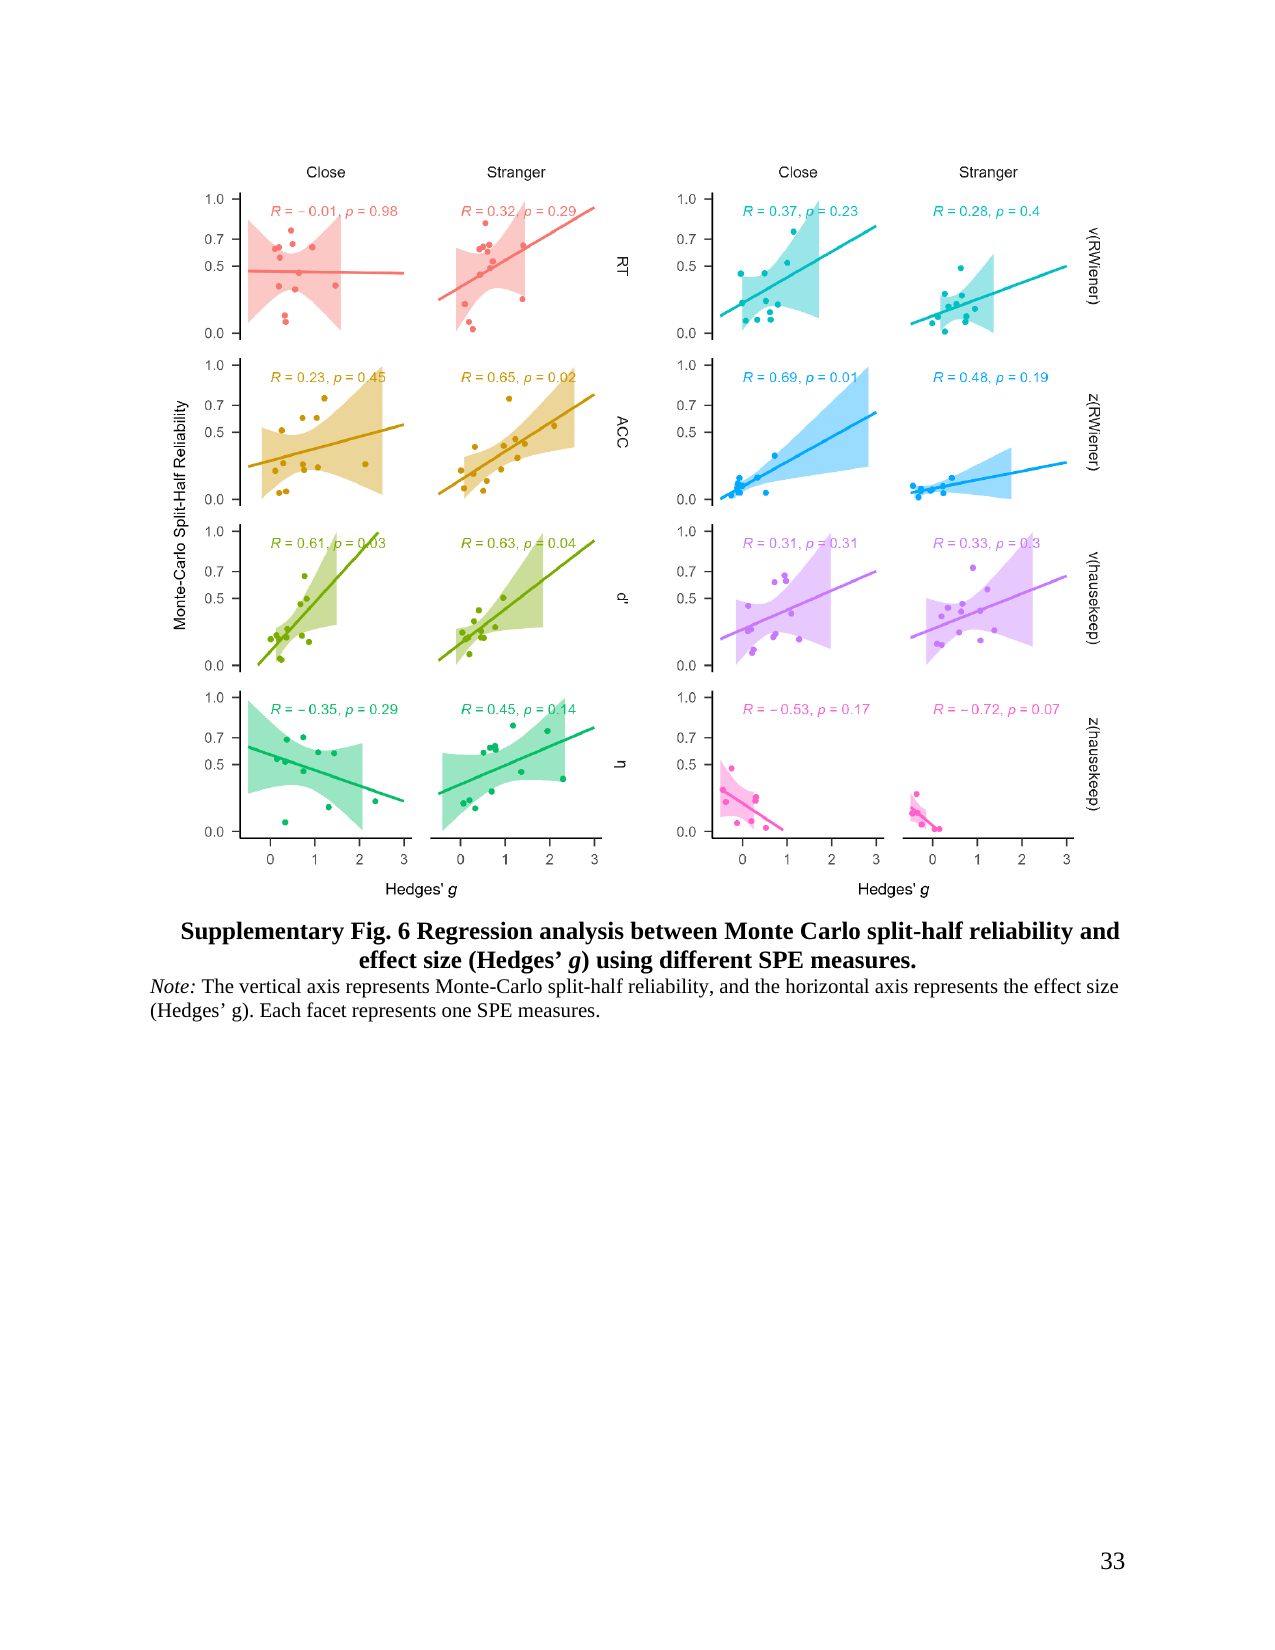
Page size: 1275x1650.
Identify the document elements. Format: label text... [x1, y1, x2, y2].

text Note: The vertical axis represents Monte-Carlo split-half reliability, and the horizontal axis represents the effect size (Hedges’ g). Each facet represents one SPE measures. [150, 973, 1125, 1022]
picture [158, 150, 1117, 916]
text Supplementary Fig. 6 Regression analysis between Monte Carlo split-half reliability and effect size (Hedges’ g) using different SPE measures. [150, 916, 1125, 973]
